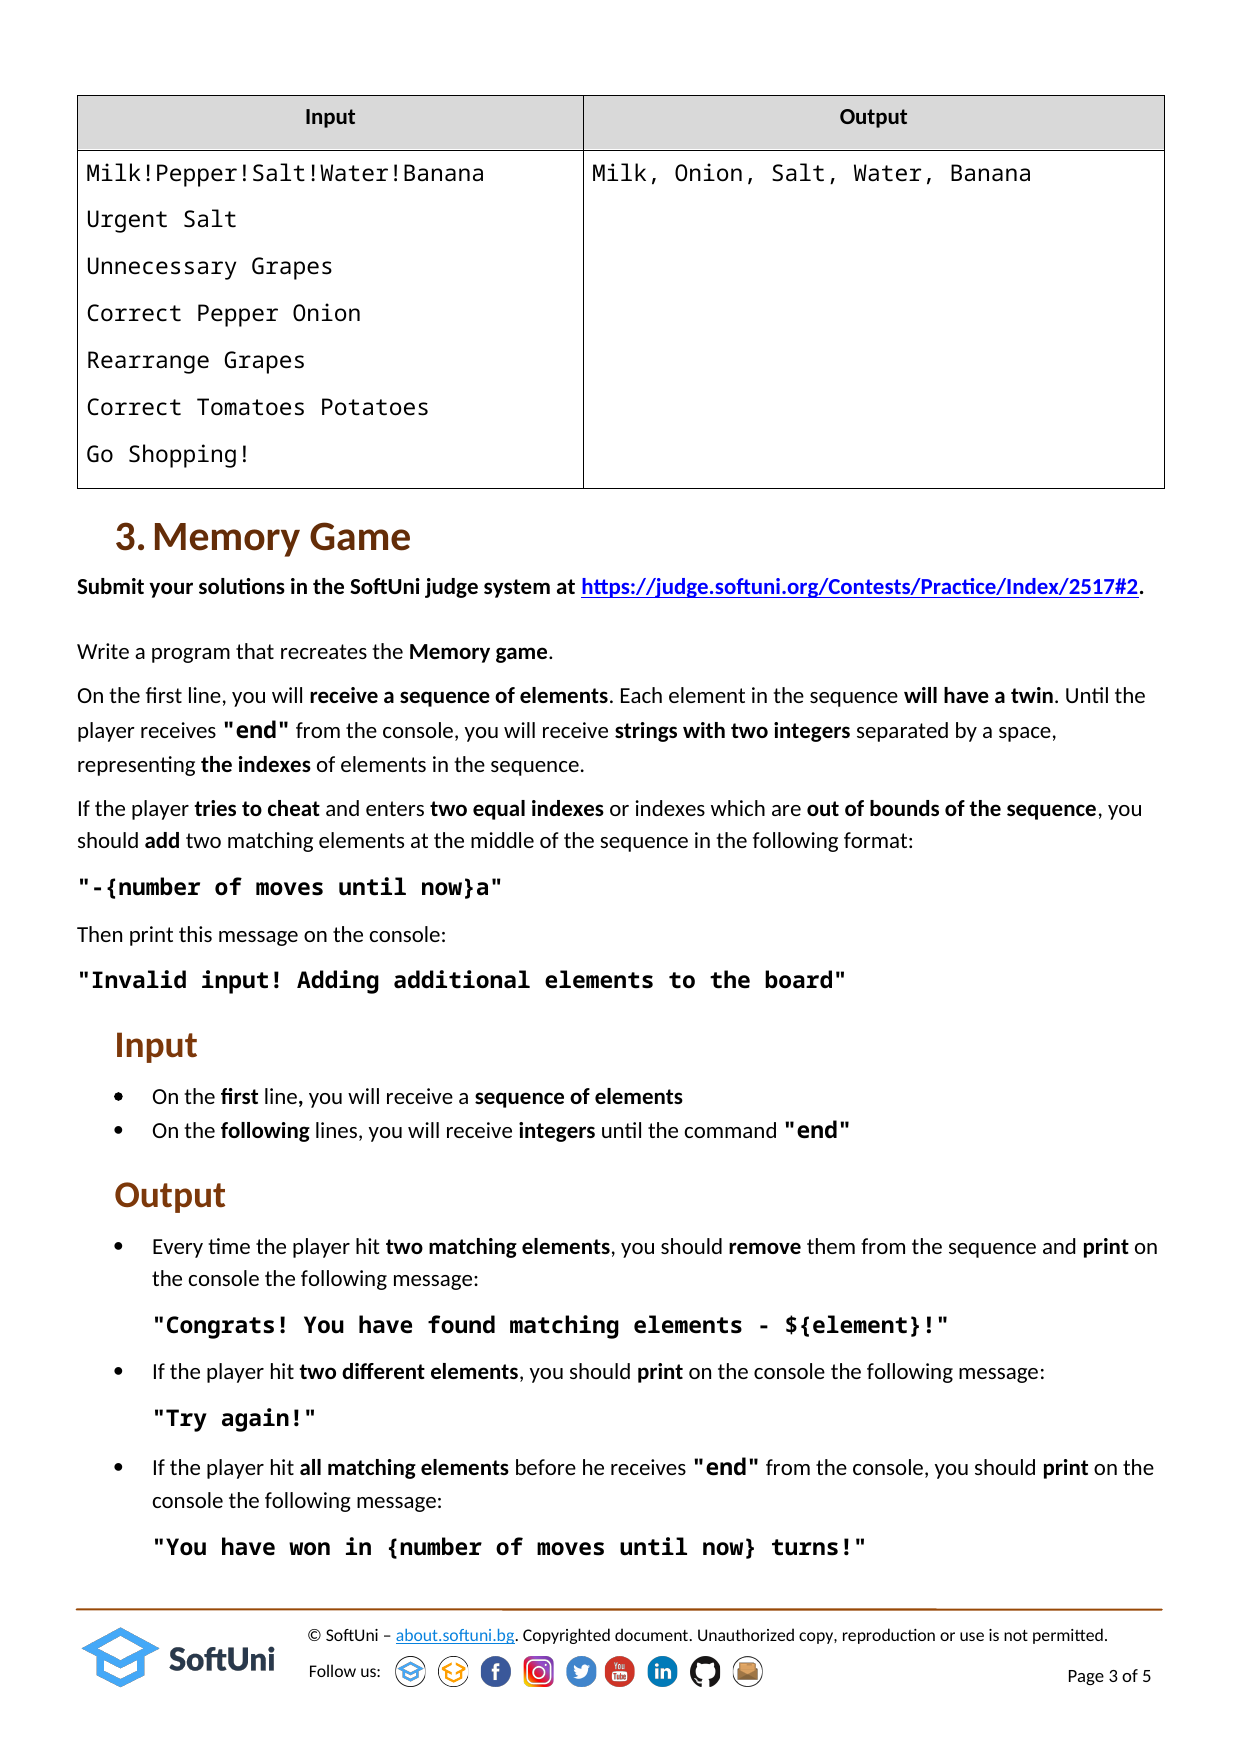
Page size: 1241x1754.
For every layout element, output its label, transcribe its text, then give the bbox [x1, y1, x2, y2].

text Write a program that recreates the Memory game. [77, 637, 1163, 665]
table_cell Input [78, 96, 583, 149]
picture [669, 1678, 678, 1687]
table_cell Output [584, 96, 1164, 149]
picture [669, 1656, 678, 1665]
text "You have won in {number of moves until now} turns!" [77, 1531, 1163, 1562]
picture [732, 1656, 763, 1687]
text "-{number of moves until now}a" [77, 871, 1163, 902]
subtitle Output [114, 1171, 1163, 1217]
picture [566, 1656, 597, 1687]
text "Try again!" [77, 1402, 1163, 1433]
picture [523, 1656, 554, 1687]
picture [661, 1669, 671, 1678]
picture [438, 1656, 469, 1687]
table_cell Milk, Onion, Salt, Water, Banana [584, 151, 1164, 488]
table_cell Milk!Pepper!Salt!Water!Banana Urgent Salt Unnecessary Grapes Correct Pepper Onion Rearrange Grapes Correct Tomatoes Potatoes Go Shopping! [78, 151, 583, 488]
picture [480, 1656, 511, 1687]
list Every time the player hit two matching elements, you should remove them from the sequence and print on the console the following message: [114, 1232, 1163, 1292]
picture [75, 1621, 281, 1693]
subtitle Memory Game [114, 510, 1163, 561]
subtitle Input [114, 1021, 1163, 1067]
list On the following lines, you will receive integers until the command "end" [114, 1114, 1163, 1146]
list If the player hit two different elements, you should print on the console the following message: [114, 1357, 1163, 1386]
picture [604, 1656, 635, 1687]
text Submit your solutions in the SoftUni judge system at https://judge.softuni.org/Contests/Practice/Index/2517#2. [77, 572, 1163, 601]
text "Congrats! You have found matching elements - ${element}!" [77, 1309, 1163, 1340]
picture [647, 1678, 656, 1687]
list On the first line, you will receive a sequence of elements [114, 1082, 1163, 1110]
picture [690, 1656, 721, 1687]
picture [395, 1656, 426, 1687]
picture [647, 1656, 656, 1665]
list If the player hit all matching elements before he receives "end" from the console, you should print on the console the following message: [114, 1451, 1163, 1514]
text "Invalid input! Adding additional elements to the board" [77, 964, 1163, 996]
text On the first line, you will receive a sequence of elements. Each element in the sequence will have a twin. Until the player receives "end" from the console, you will receive strings with two integers separated by a space, representing the indexes of elements in the sequence. [77, 682, 1163, 778]
text If the player tries to cheat and enters two equal indexes or indexes which are out of bounds of the sequence, you should add two matching elements at the middle of the sequence in the following format: [77, 794, 1163, 854]
text Then print this message on the console: [77, 920, 1163, 948]
